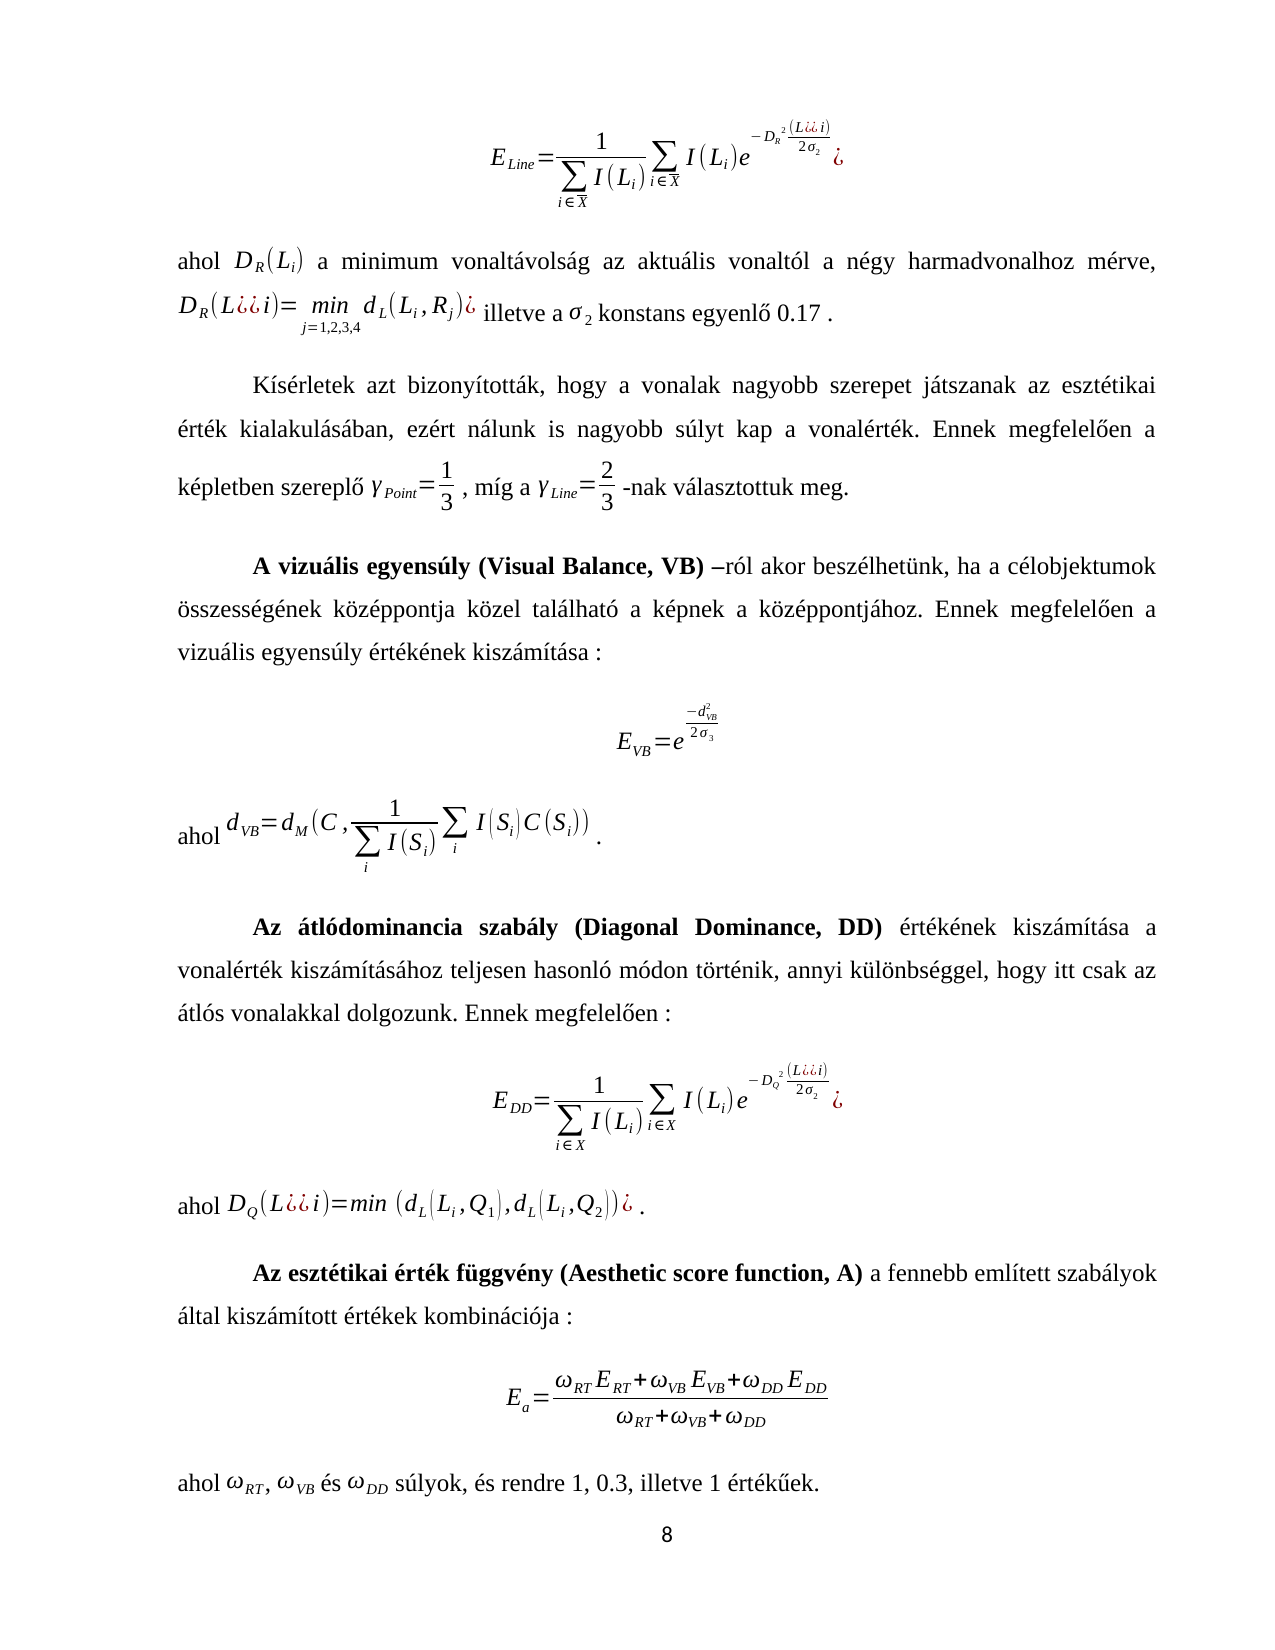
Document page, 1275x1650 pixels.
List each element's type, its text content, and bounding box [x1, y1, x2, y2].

text Az átlódominancia szabály (Diagonal Dominance, DD) értékének kiszámítása a vonalérték kiszámításához teljesen hasonló módon történik, annyi különbséggel, hogy itt csak az átlós vonalakkal dolgozunk. Ennek megfelelően : [177, 912, 1157, 1027]
text ahol , és súlyok, és rendre 1, 0.3, illetve 1 értékűek. [177, 1466, 1157, 1498]
text Az esztétikai érték függvény (Aesthetic score function, A) a fennebb említett szabályok által kiszámított értékek kombinációja : [177, 1258, 1157, 1330]
text Kísérletek azt bizonyították, hogy a vonalak nagyobb szerepet játszanak az esztétikai érték kialakulásában, ezért nálunk is nagyobb súlyt kap a vonalérték. Ennek megfelelően a képletben szereplő , míg a -nak választottuk meg. [177, 371, 1157, 516]
text ahol . [177, 1188, 1157, 1223]
text ahol . [177, 794, 1157, 876]
text ahol a minimum vonaltávolság az aktuális vonaltól a négy harmadvonalhoz mérve, illetve a konstans egyenlő 0.17 . [177, 244, 1157, 335]
text A vizuális egyensúly (Visual Balance, VB) –ról akor beszélhetünk, ha a célobjektumok összességének középpontja közel található a képnek a középpontjához. Ennek megfelelően a vizuális egyensúly értékének kiszámítása : [177, 551, 1157, 666]
